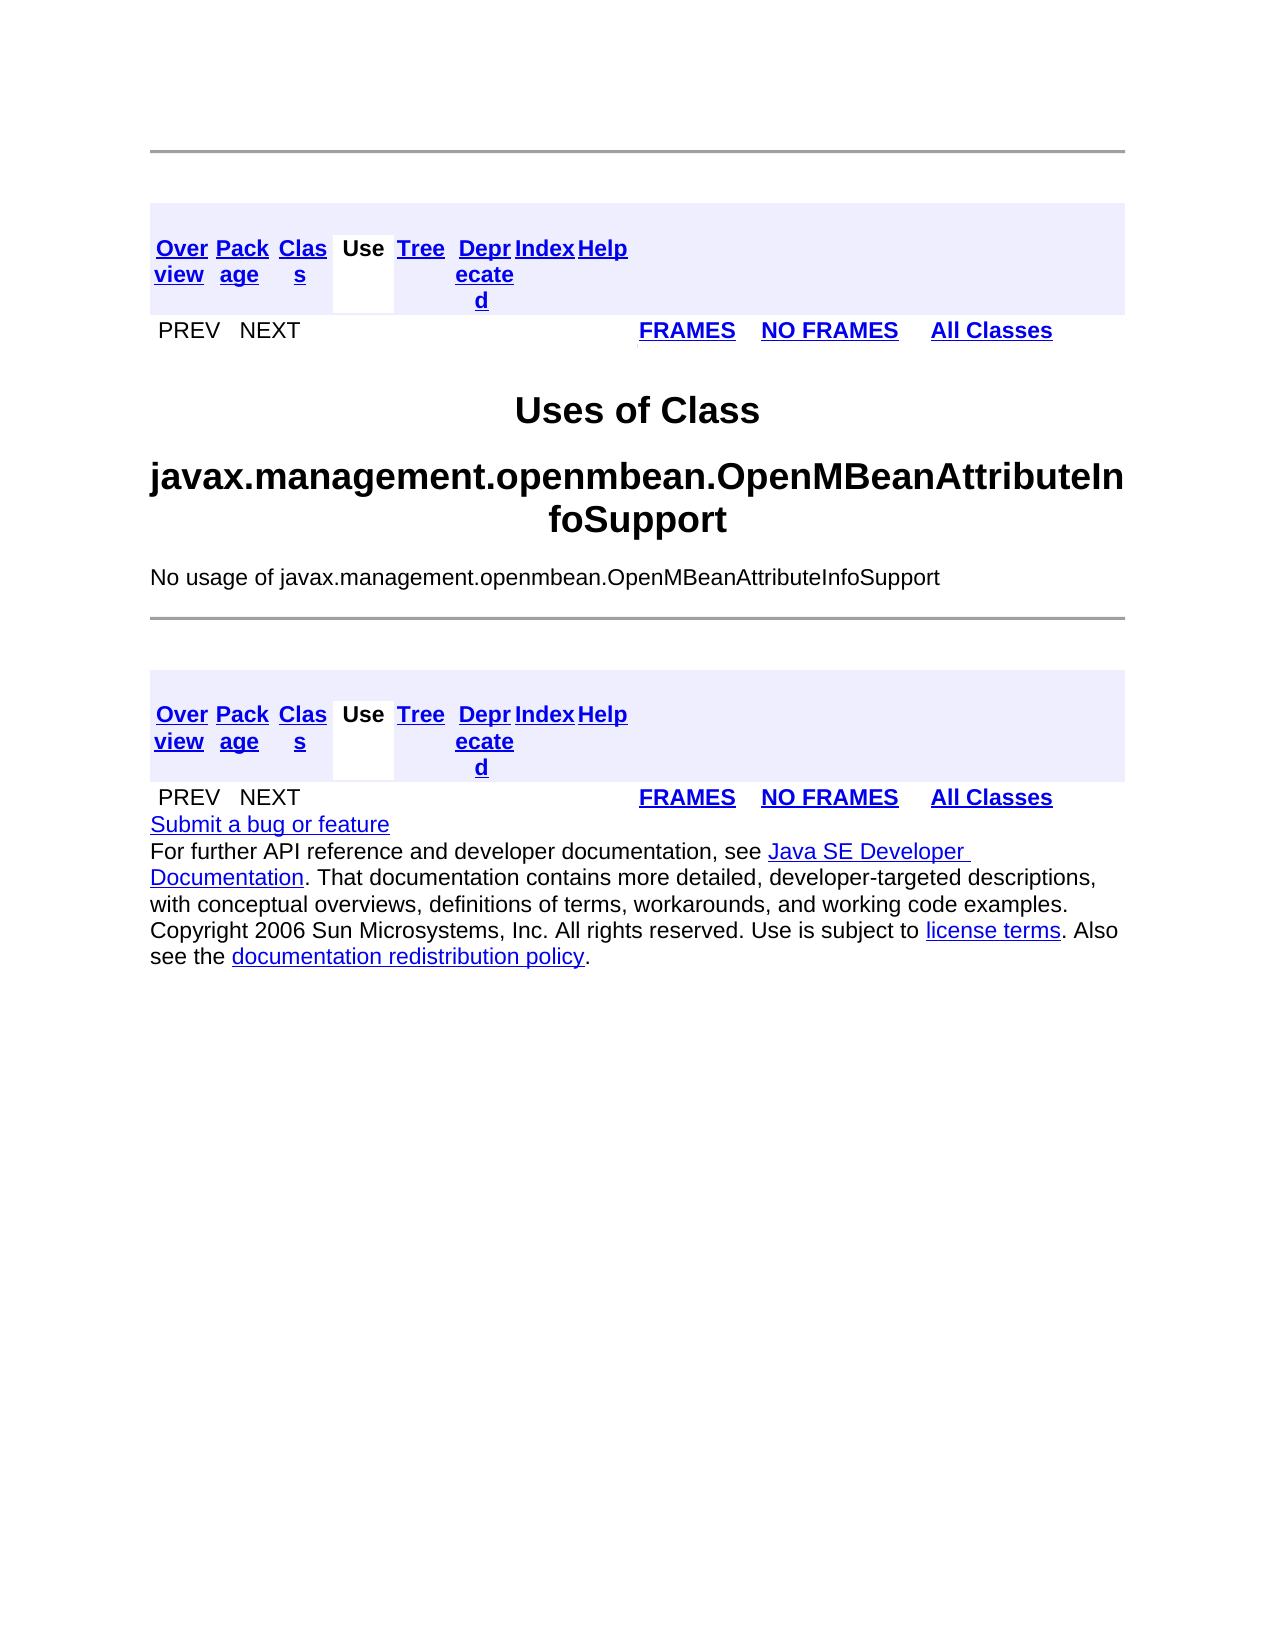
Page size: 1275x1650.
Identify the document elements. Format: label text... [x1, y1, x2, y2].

table_cell PREV NEXT [150, 782, 637, 811]
text javax.management.openmbean.OpenMBeanAttributeInfoSupport [150, 454, 1125, 541]
table_cell FRAMES NO FRAMES All Classes [638, 315, 1125, 345]
text Submit a bug or feature [150, 811, 1125, 838]
table_cell FRAMES NO FRAMES All Classes [638, 782, 1125, 811]
text Copyright 2006 Sun Microsystems, Inc. All rights reserved. Use is subject to license terms. Also see the documentation redistribution policy. [150, 917, 1125, 969]
table_header [150, 670, 1125, 782]
table_cell PREV NEXT [150, 315, 637, 345]
text Uses of Class [150, 388, 1125, 431]
text For further API reference and developer documentation, see Java SE Developer Documentation. That documentation contains more detailed, developer-targeted descriptions, with conceptual overviews, definitions of terms, workarounds, and working code examples. [150, 838, 1125, 917]
text No usage of javax.management.openmbean.OpenMBeanAttributeInfoSupport [150, 564, 1125, 590]
table_header [150, 203, 1125, 315]
